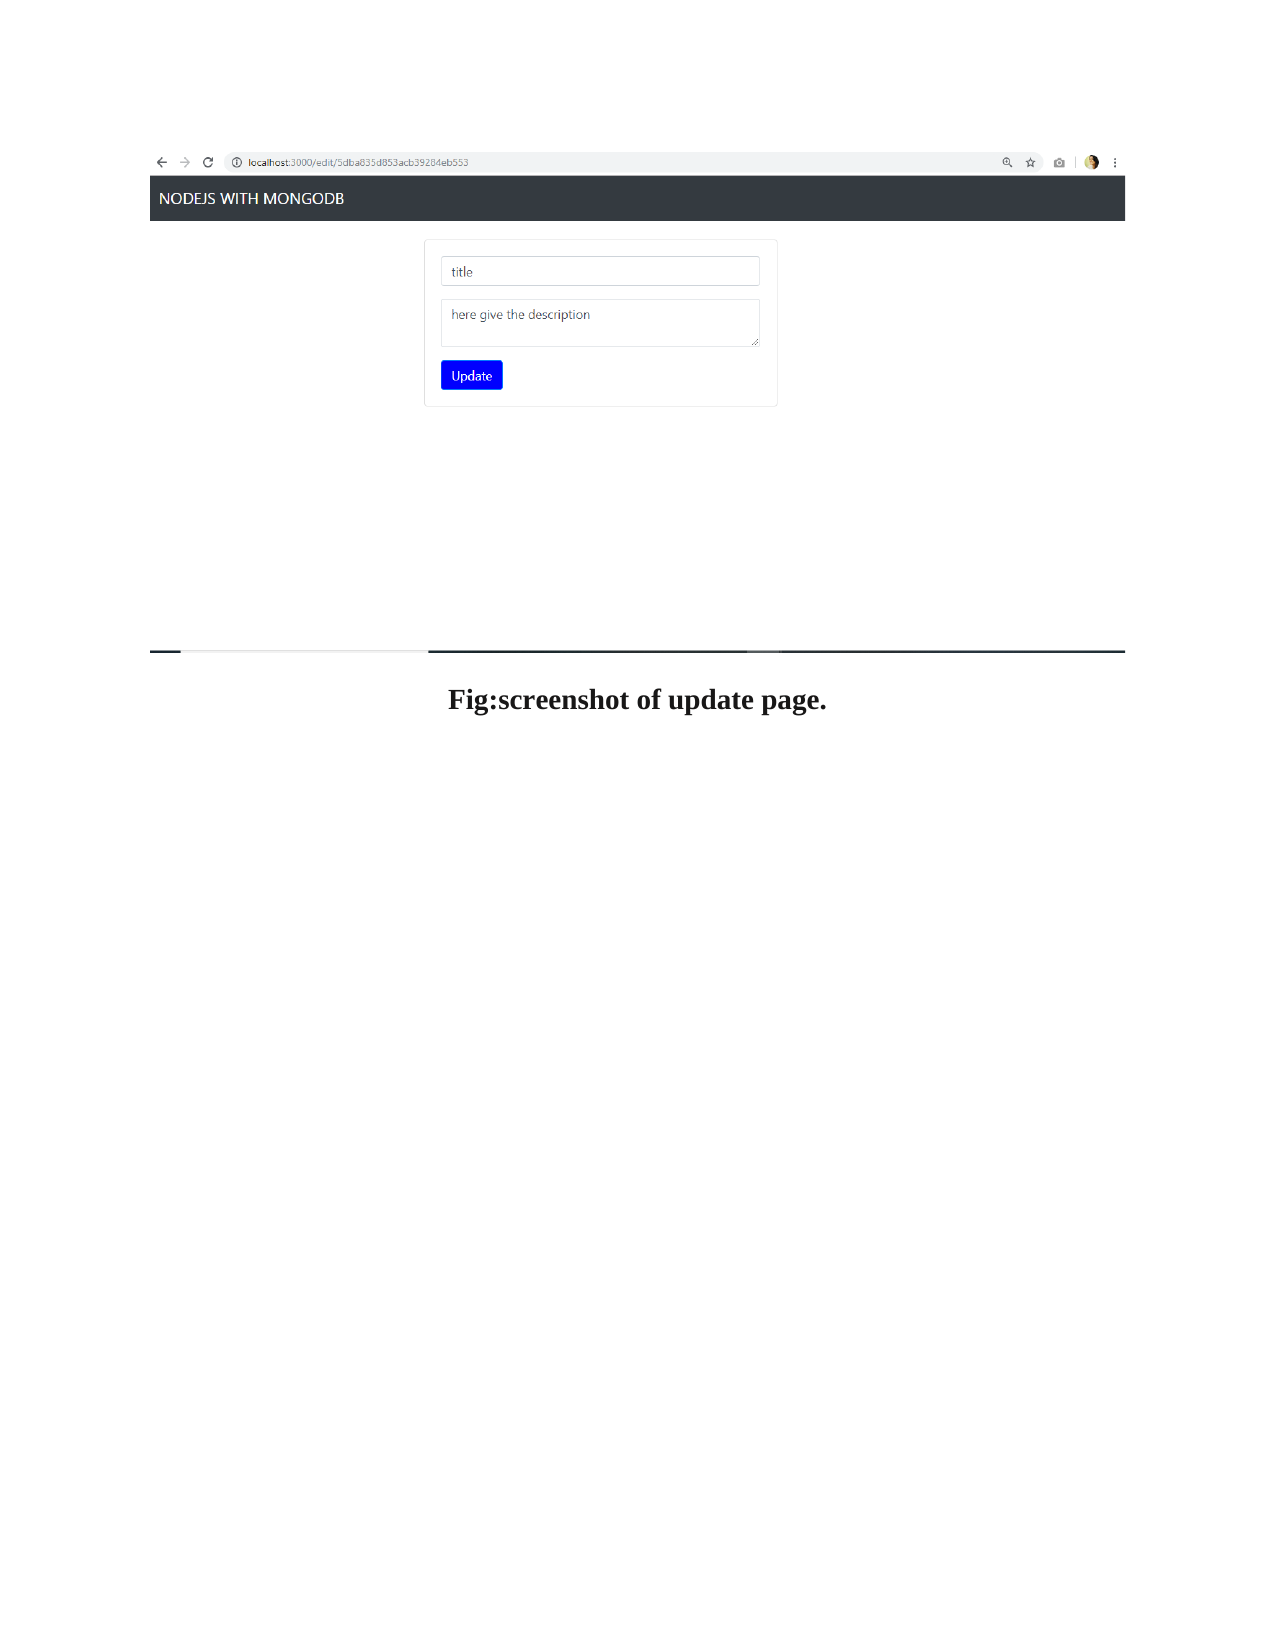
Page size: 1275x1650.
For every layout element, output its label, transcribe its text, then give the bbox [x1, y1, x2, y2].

text Fig:screenshot of update page. [150, 682, 1125, 715]
picture [150, 150, 1125, 653]
